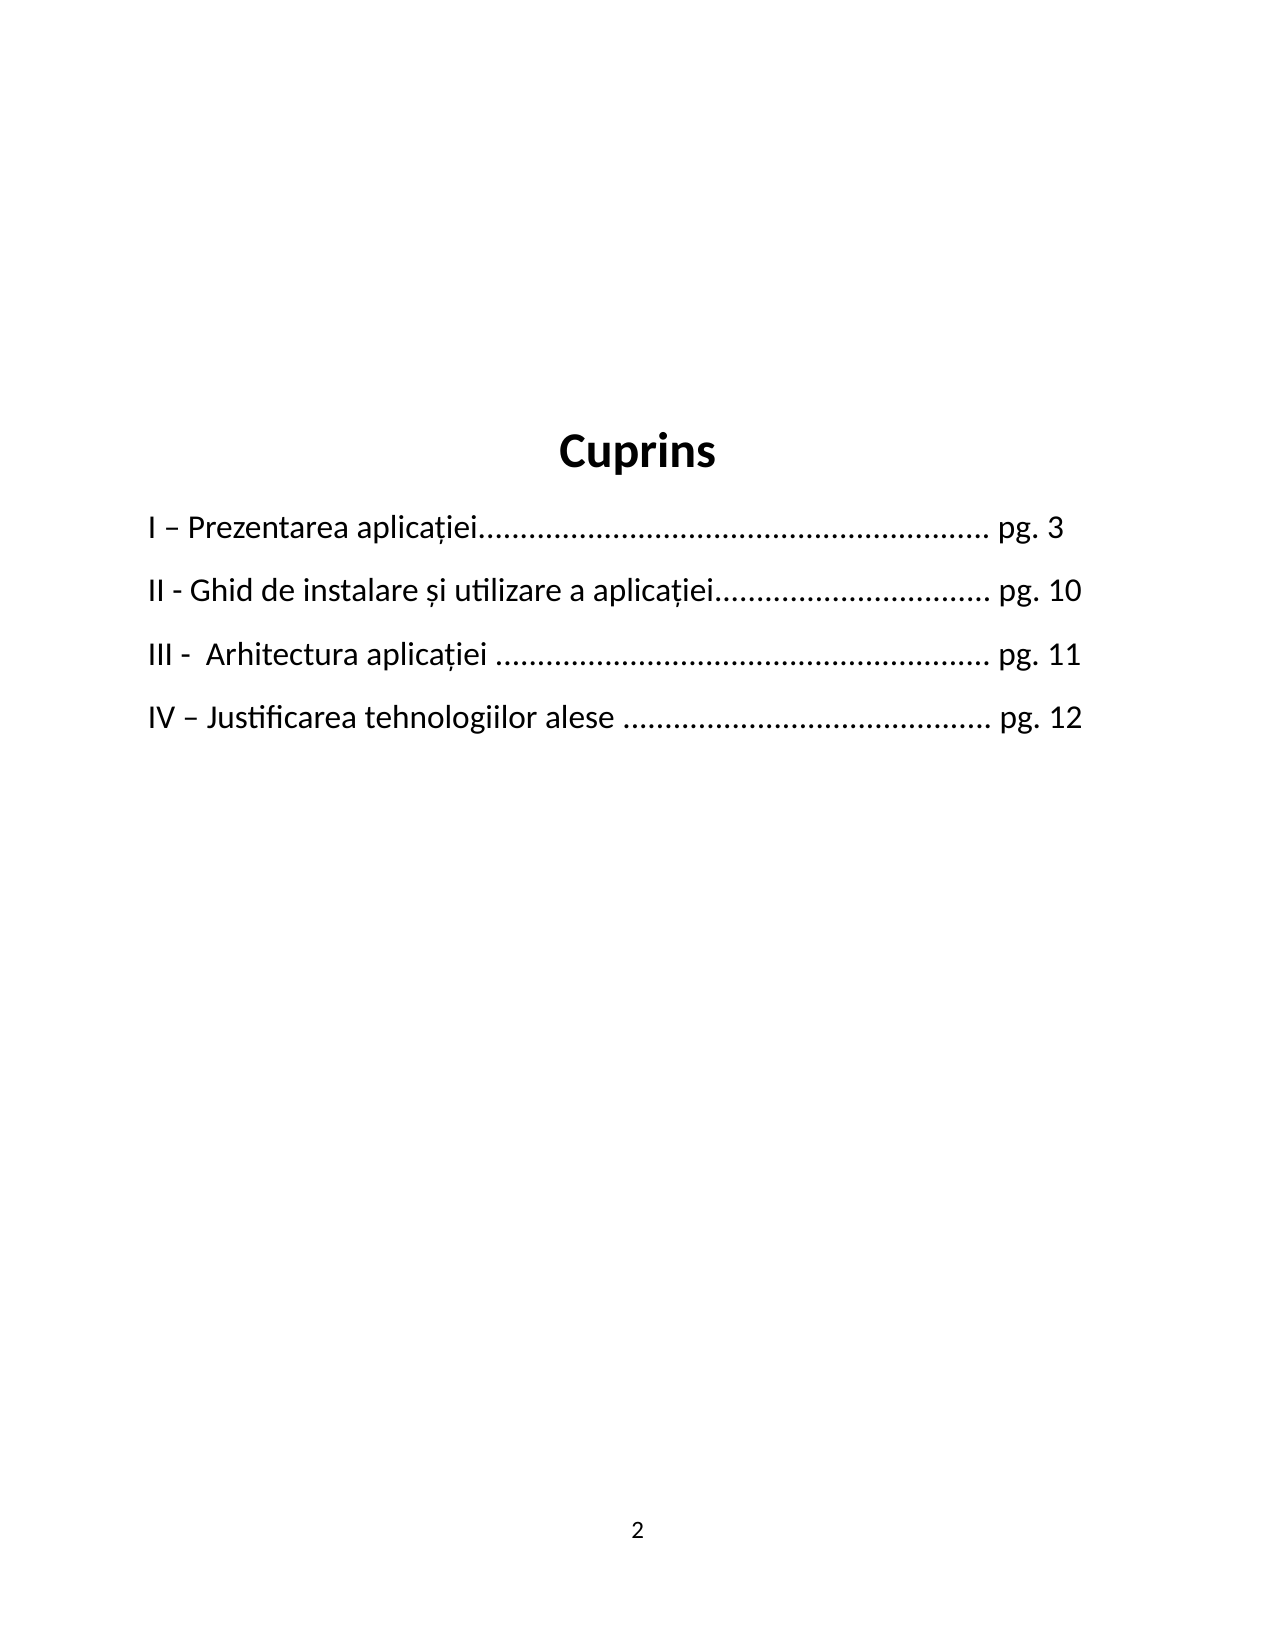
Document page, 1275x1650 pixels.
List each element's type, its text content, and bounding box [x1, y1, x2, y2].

text Cuprins [148, 419, 1127, 480]
text II - Ghid de instalare și utilizare a aplicației................................. pg. 10 [148, 569, 1127, 610]
text III - Arhitectura aplicației ........................................................... pg. 11 [148, 633, 1127, 673]
text IV – Justificarea tehnologiilor alese ............................................ pg. 12 [148, 696, 1127, 737]
text I – Prezentarea aplicației............................................................. pg. 3 [148, 506, 1127, 547]
